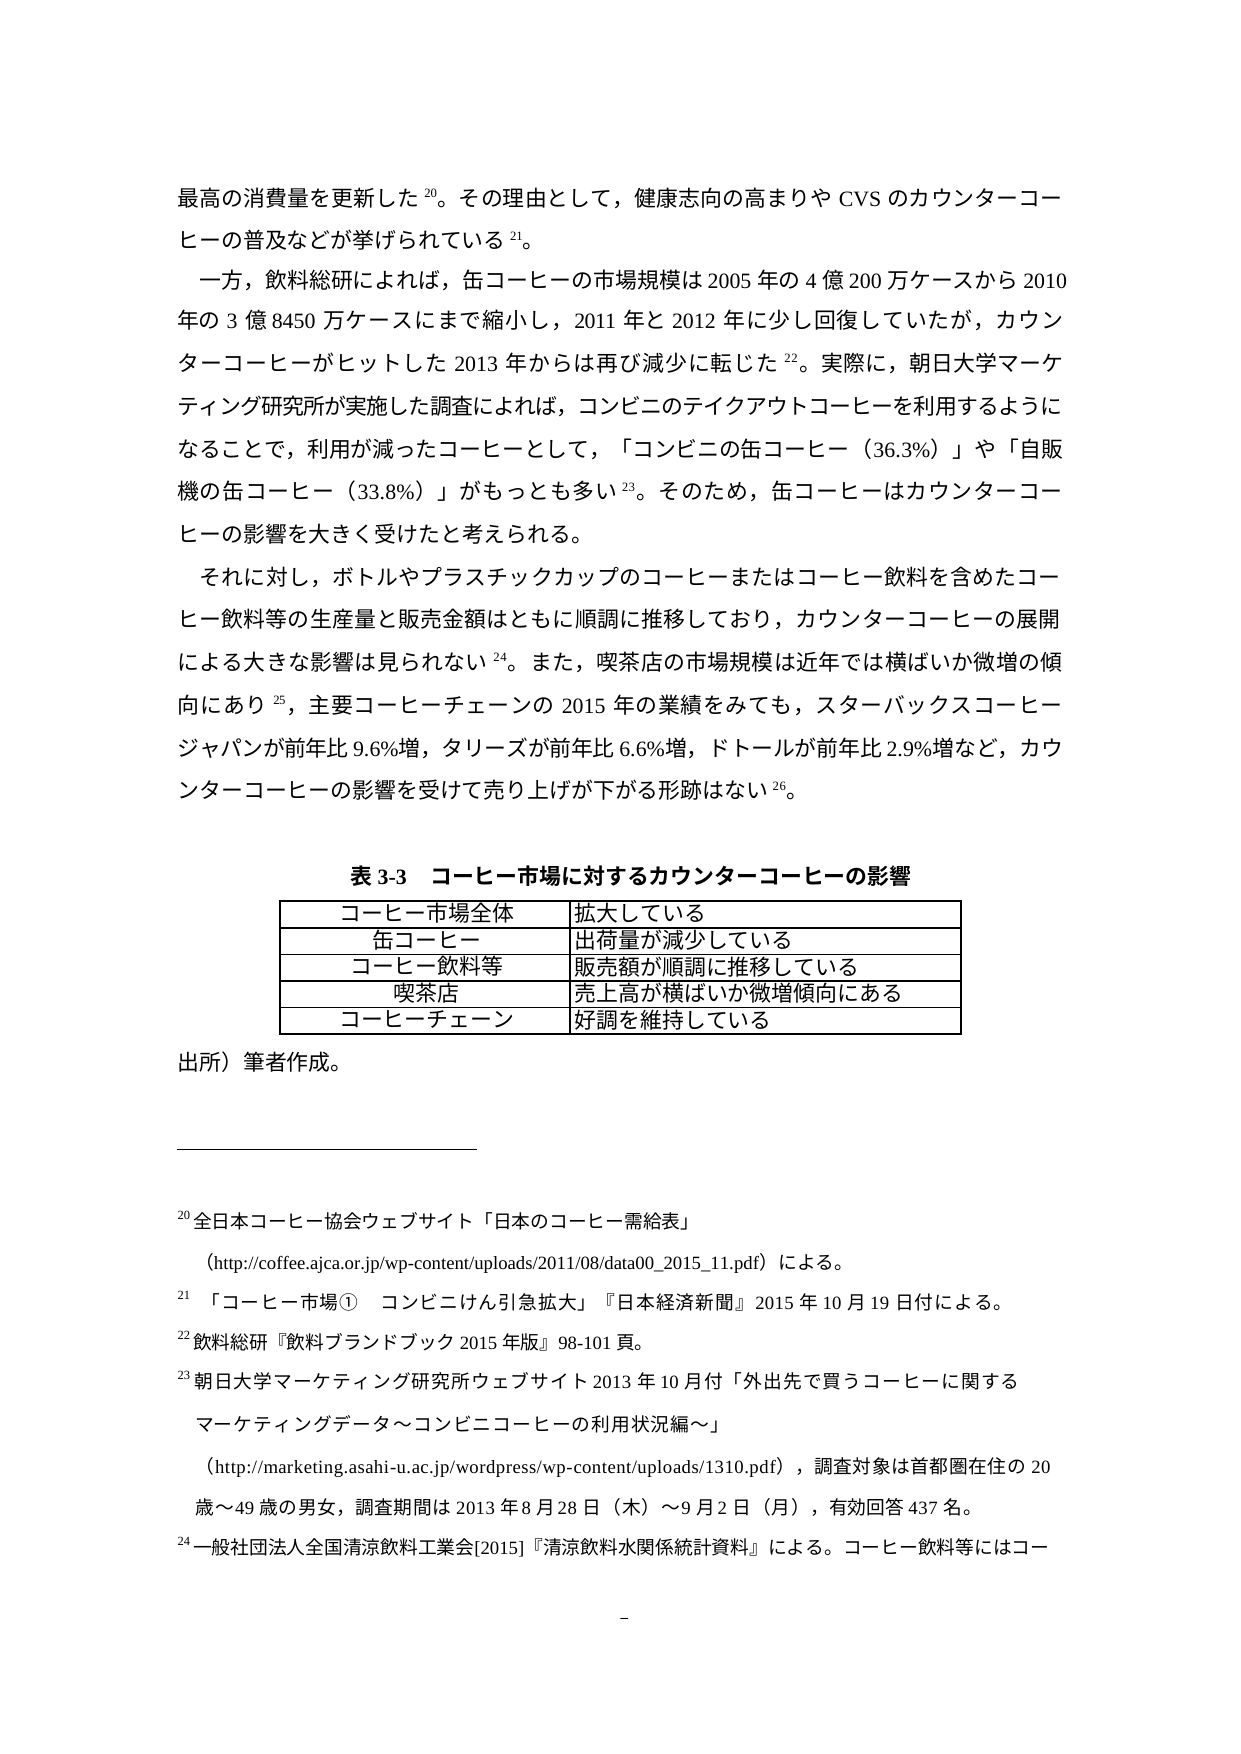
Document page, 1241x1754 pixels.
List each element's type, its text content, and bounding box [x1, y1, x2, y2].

text 一方，飲料総研によれば，缶コーヒーの市場規模は 2005 年の 4 億 200 万ケースから 2010 [199, 266, 1123, 294]
table_cell 好調を維持している [571, 1008, 960, 1033]
table_cell コーヒー飲料等 [281, 955, 569, 980]
text 出所）筆者作成。 [177, 1044, 1123, 1076]
table_cell 売上高が横ばいか微増傾向にある [571, 982, 960, 1007]
text （http://coffee.ajca.or.jp/wp-content/uploads/2011/08/data00_2015_11.pdf）による。 [195, 1248, 1123, 1275]
text 22 飲料総研『飲料ブランドブック 2015 年版』98-101 頁。 [177, 1327, 1123, 1354]
table_header コーヒー市場全体 [281, 902, 569, 927]
text （http://marketing.asahi-u.ac.jp/wordpress/wp-content/uploads/1310.pdf），調査対象は首都圏在住の 20 [195, 1452, 1123, 1479]
text 最高の消費量を更新した20。その理由として，健康志向の高まりや CVS のカウンターコーヒーの普及などが挙げられている21。 [177, 181, 1063, 255]
table_cell コーヒーチェーン [281, 1008, 569, 1033]
text 20 全日本コーヒー協会ウェブサイト「日本のコーヒー需給表」 [177, 1207, 1123, 1234]
subtitle 表 3-3 コーヒー市場に対するカウンターコーヒーの影響 [138, 859, 1123, 890]
table_header 拡大している [571, 902, 960, 927]
text 21 「コーヒー市場① コンビニけん引急拡大」『日本経済新聞』2015 年 10 月 19 日付による。 [177, 1287, 1123, 1314]
table_cell 出荷量が減少している [571, 929, 960, 953]
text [177, 1533, 1063, 1560]
table_cell 缶コーヒー [281, 929, 569, 953]
text 歳～49 歳の男女，調査期間は 2013 年 8 月 28 日（木）～9 月 2 日（月），有効回答 437 名。 [195, 1493, 1123, 1520]
table_cell 販売額が順調に推移している [571, 955, 960, 980]
text 23 朝日大学マーケティング研究所ウェブサイト 2013 年 10 月付「外出先で買うコーヒーに関するマーケティングデータ ～コンビニコーヒーの利用状況編～」 [177, 1367, 1054, 1437]
text 年の 3 億 8450 万ケースにまで縮小し，2011 年と 2012 年に少し回復していたが，カウンターコーヒーがヒットした 2013 年からは再び減少に転じた22。実際に，朝日大学マーケティング研究所が実施した調査によれば，コンビニのテイクアウトコーヒーを利用するようになることで，利用が減ったコーヒーとして，「コンビニの缶コーヒー（36.3%）」や「自販機の缶コーヒー（33.8%）」がもっとも多い23。そのため，缶コーヒーはカウンターコーヒーの影響を大きく受けたと考えられる。 [177, 303, 1063, 549]
text それに対し，ボトルやプラスチックカップのコーヒーまたはコーヒー飲料を含めたコーヒー飲料等の生産量と販売金額はともに順調に推移しており，カウンターコーヒーの展開による大きな影響は見られない24。また，喫茶店の市場規模は近年では横ばいか微増の傾向にあり25，主要コーヒーチェーンの 2015 年の業績をみても，スターバックスコーヒージャパンが前年比 9.6%増，タリーズが前年比 6.6%増，ドトールが前年比 2.9%増など，カウンターコーヒーの影響を受けて売り上げが下がる形跡はない26。 [177, 560, 1063, 805]
table_cell 喫茶店 [281, 982, 569, 1007]
